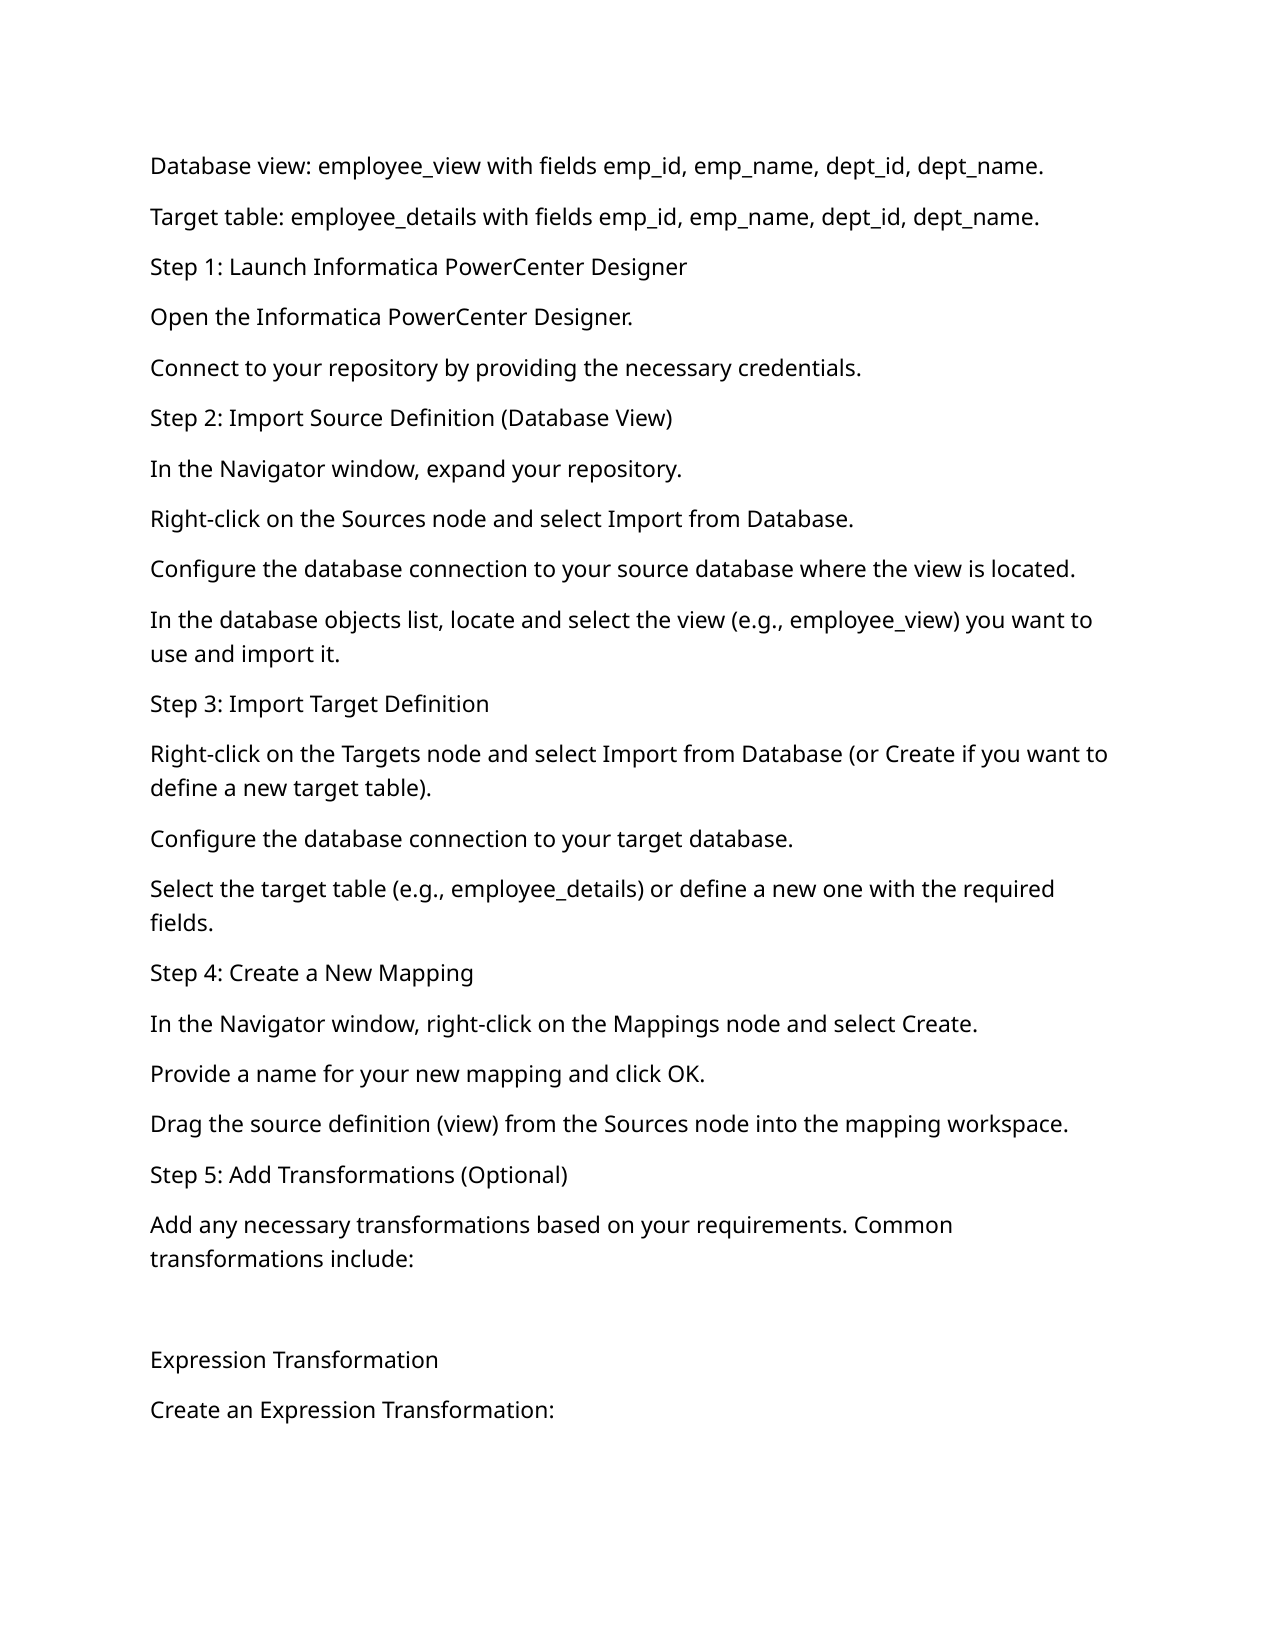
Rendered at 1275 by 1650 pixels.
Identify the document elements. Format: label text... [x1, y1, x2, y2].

text Connect to your repository by providing the necessary credentials. [150, 352, 1125, 383]
text Open the Informatica PowerCenter Designer. [150, 301, 1125, 332]
text In the database objects list, locate and select the view (e.g., employee_view) you want to use and import it. [150, 604, 1125, 669]
text Select the target table (e.g., employee_details) or define a new one with the required fields. [150, 873, 1125, 938]
text Target table: employee_details with fields emp_id, emp_name, dept_id, dept_name. [150, 200, 1125, 232]
text Step 2: Import Source Definition (Database View) [150, 402, 1125, 433]
text Step 3: Import Target Definition [150, 688, 1125, 719]
text Step 1: Launch Informatica PowerCenter Designer [150, 251, 1125, 282]
text Add any necessary transformations based on your requirements. Common transformations include: [150, 1209, 1125, 1274]
text Provide a name for your new mapping and click OK. [150, 1058, 1125, 1089]
text Right-click on the Sources node and select Import from Database. [150, 503, 1125, 534]
text Step 5: Add Transformations (Optional) [150, 1159, 1125, 1190]
text In the Navigator window, right-click on the Mappings node and select Create. [150, 1007, 1125, 1039]
text Create an Expression Transformation: [150, 1394, 1125, 1425]
text Expression Transformation [150, 1344, 1125, 1375]
text Configure the database connection to your source database where the view is located. [150, 553, 1125, 584]
text Right-click on the Targets node and select Import from Database (or Create if you want to define a new target table). [150, 738, 1125, 803]
text Step 4: Create a New Mapping [150, 957, 1125, 988]
text Database view: employee_view with fields emp_id, emp_name, dept_id, dept_name. [150, 150, 1125, 181]
text Drag the source definition (view) from the Sources node into the mapping workspace. [150, 1108, 1125, 1139]
text Configure the database connection to your target database. [150, 822, 1125, 854]
text In the Navigator window, expand your repository. [150, 452, 1125, 484]
